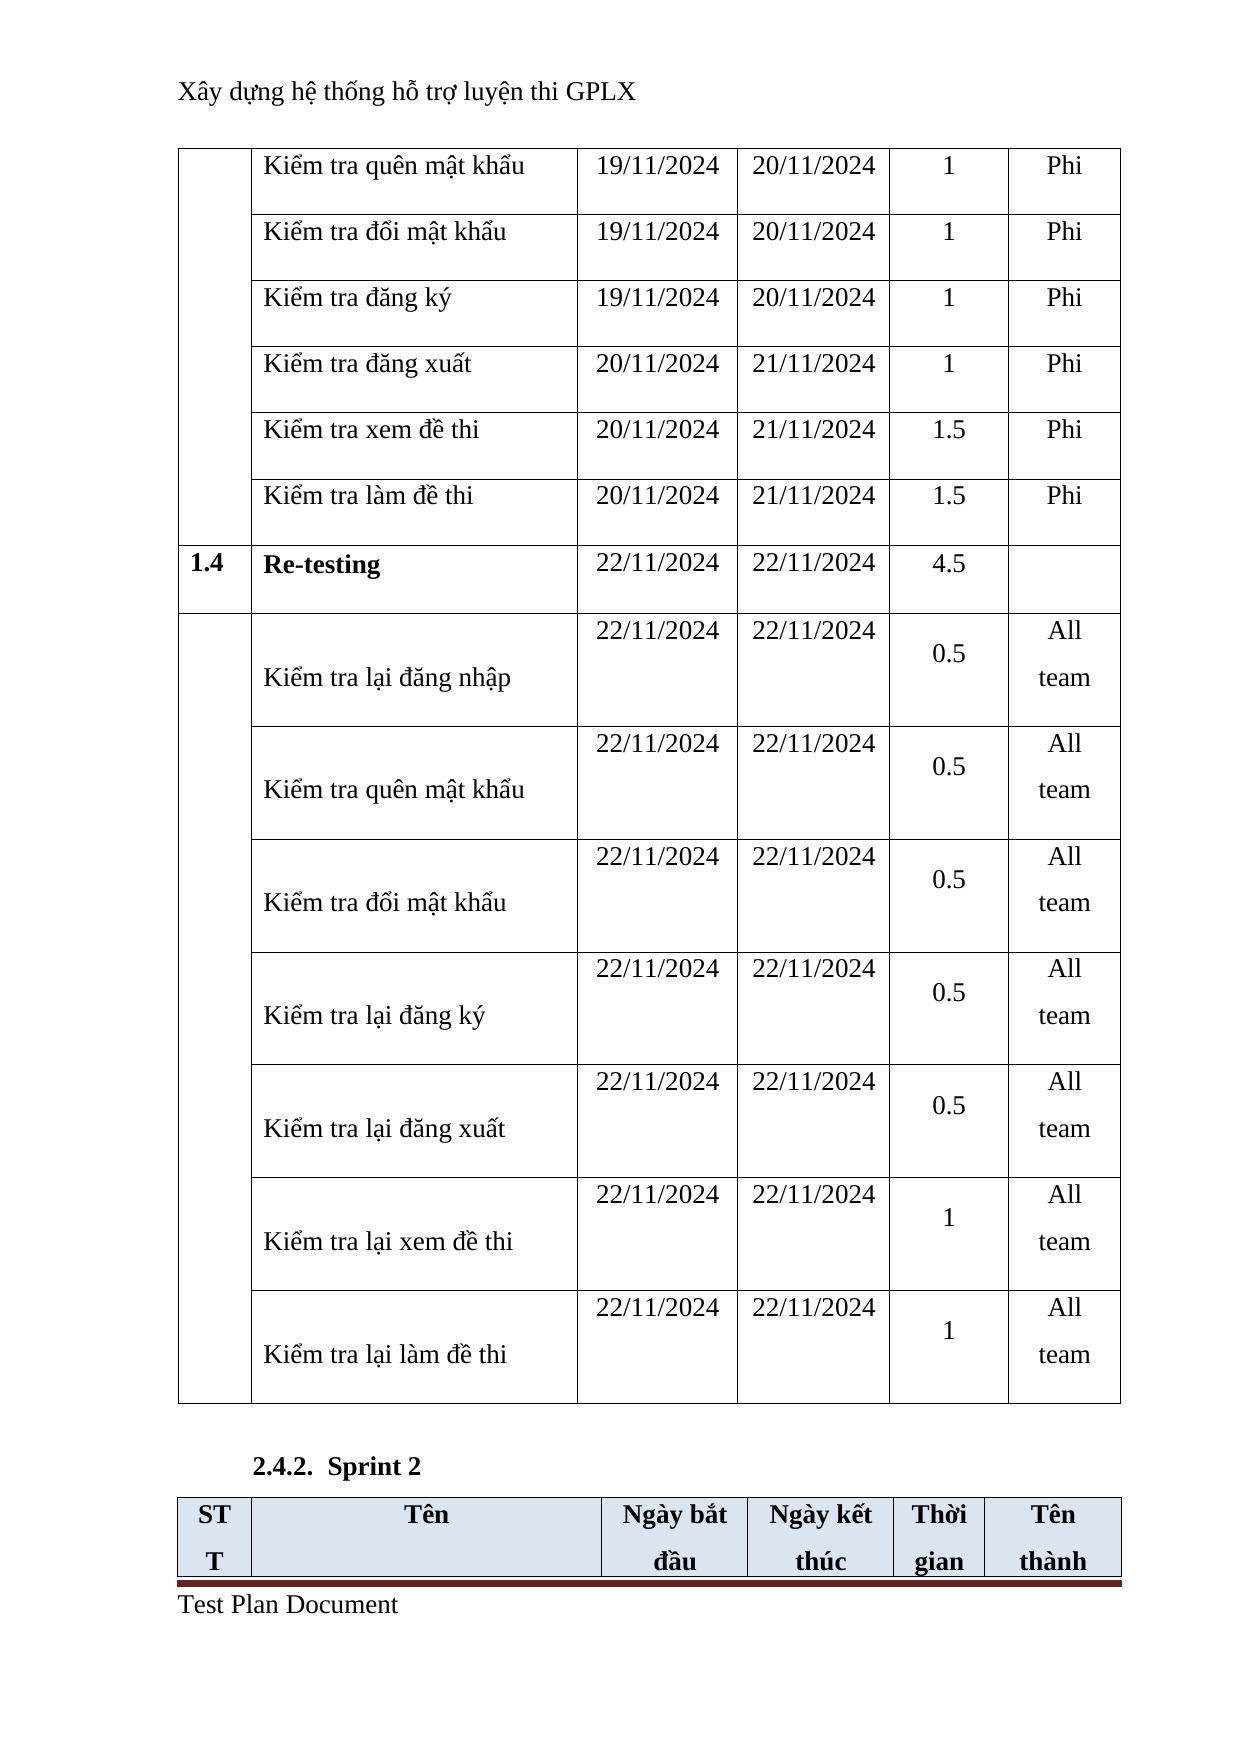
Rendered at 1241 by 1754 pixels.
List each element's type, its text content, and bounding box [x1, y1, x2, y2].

table_cell 22/11/2024 [738, 1178, 889, 1290]
table_cell Kiểm tra xem đề thi [252, 413, 577, 478]
table_cell Phi [1009, 413, 1120, 478]
table_cell Phi [1009, 281, 1120, 346]
table_cell Kiểm tra làm đề thi [252, 480, 577, 544]
table_cell Re-testing [252, 546, 577, 613]
table_cell All team [1009, 1065, 1120, 1177]
table_cell 1.5 [890, 480, 1008, 544]
table_cell 1.5 [890, 413, 1008, 478]
table_cell 22/11/2024 [578, 727, 737, 839]
table_cell 20/11/2024 [738, 215, 889, 280]
table_cell [1009, 546, 1120, 613]
table_cell 20/11/2024 [578, 480, 737, 544]
table_cell 22/11/2024 [578, 614, 737, 726]
table_cell Kiểm tra đổi mật khẩu [252, 215, 577, 280]
table_cell 4.5 [890, 546, 1008, 613]
table_cell Kiểm tra lại đăng nhập [252, 614, 577, 726]
table_cell Kiểm tra lại xem đề thi [252, 1178, 577, 1290]
table_cell 20/11/2024 [578, 413, 737, 478]
table_cell 20/11/2024 [738, 149, 889, 214]
table_cell All team [1009, 953, 1120, 1064]
table_cell 22/11/2024 [578, 546, 737, 613]
table_cell 19/11/2024 [578, 281, 737, 346]
table_cell Kiểm tra lại làm đề thi [252, 1291, 577, 1403]
table_cell Kiểm tra lại đăng xuất [252, 1065, 577, 1177]
table_cell 22/11/2024 [738, 840, 889, 952]
table_cell All team [1009, 1291, 1120, 1403]
table_cell 0.5 [890, 953, 1008, 1064]
table_cell 22/11/2024 [738, 953, 889, 1064]
table_cell 22/11/2024 [578, 1065, 737, 1177]
table_header Thời gian [894, 1498, 984, 1576]
table_cell 22/11/2024 [578, 1178, 737, 1290]
table_cell 20/11/2024 [738, 281, 889, 346]
table_cell 22/11/2024 [738, 727, 889, 839]
table_cell 21/11/2024 [738, 480, 889, 544]
table_cell Kiểm tra quên mật khẩu [252, 727, 577, 839]
table_cell [179, 614, 251, 1403]
table_cell 19/11/2024 [578, 149, 737, 214]
table_cell Kiểm tra quên mật khẩu [252, 149, 577, 214]
table_header Ngày kết thúc [748, 1498, 893, 1576]
table_cell 22/11/2024 [738, 546, 889, 613]
table_cell 1 [890, 149, 1008, 214]
table_cell 1 [890, 1291, 1008, 1403]
table_header Tên thành viên [985, 1498, 1121, 1576]
table_cell 22/11/2024 [738, 1291, 889, 1403]
table_cell 0.5 [890, 1065, 1008, 1177]
table_cell 19/11/2024 [578, 215, 737, 280]
table_cell 22/11/2024 [578, 953, 737, 1064]
table_cell 21/11/2024 [738, 347, 889, 412]
table_cell Phi [1009, 215, 1120, 280]
table_cell 1 [890, 1178, 1008, 1290]
table_cell 22/11/2024 [738, 1065, 889, 1177]
table_cell Phi [1009, 480, 1120, 544]
table_cell All team [1009, 614, 1120, 726]
table_header STT [178, 1498, 251, 1576]
table_cell 1 [890, 347, 1008, 412]
table_header Ngày bắt đầu [602, 1498, 747, 1576]
table_cell Kiểm tra đăng ký [252, 281, 577, 346]
table_cell Kiểm tra đổi mật khẩu [252, 840, 577, 952]
table_cell 0.5 [890, 727, 1008, 839]
table_cell All team [1009, 1178, 1120, 1290]
table_cell 0.5 [890, 614, 1008, 726]
table_header Tên [252, 1498, 601, 1576]
table_cell Phi [1009, 347, 1120, 412]
table_cell Kiểm tra lại đăng ký [252, 953, 577, 1064]
table_cell 20/11/2024 [578, 347, 737, 412]
table_cell [179, 149, 251, 544]
table_cell 22/11/2024 [578, 840, 737, 952]
table_cell Kiểm tra đăng xuất [252, 347, 577, 412]
table_cell 22/11/2024 [738, 614, 889, 726]
table_cell Phi [1009, 149, 1120, 214]
table_cell 0.5 [890, 840, 1008, 952]
list Sprint 2 [252, 1451, 1122, 1482]
table_cell 1 [890, 281, 1008, 346]
table_cell 1.4 [179, 546, 251, 613]
table_cell All team [1009, 727, 1120, 839]
table_cell 22/11/2024 [578, 1291, 737, 1403]
table_cell 21/11/2024 [738, 413, 889, 478]
table_cell 1 [890, 215, 1008, 280]
table_cell All team [1009, 840, 1120, 952]
